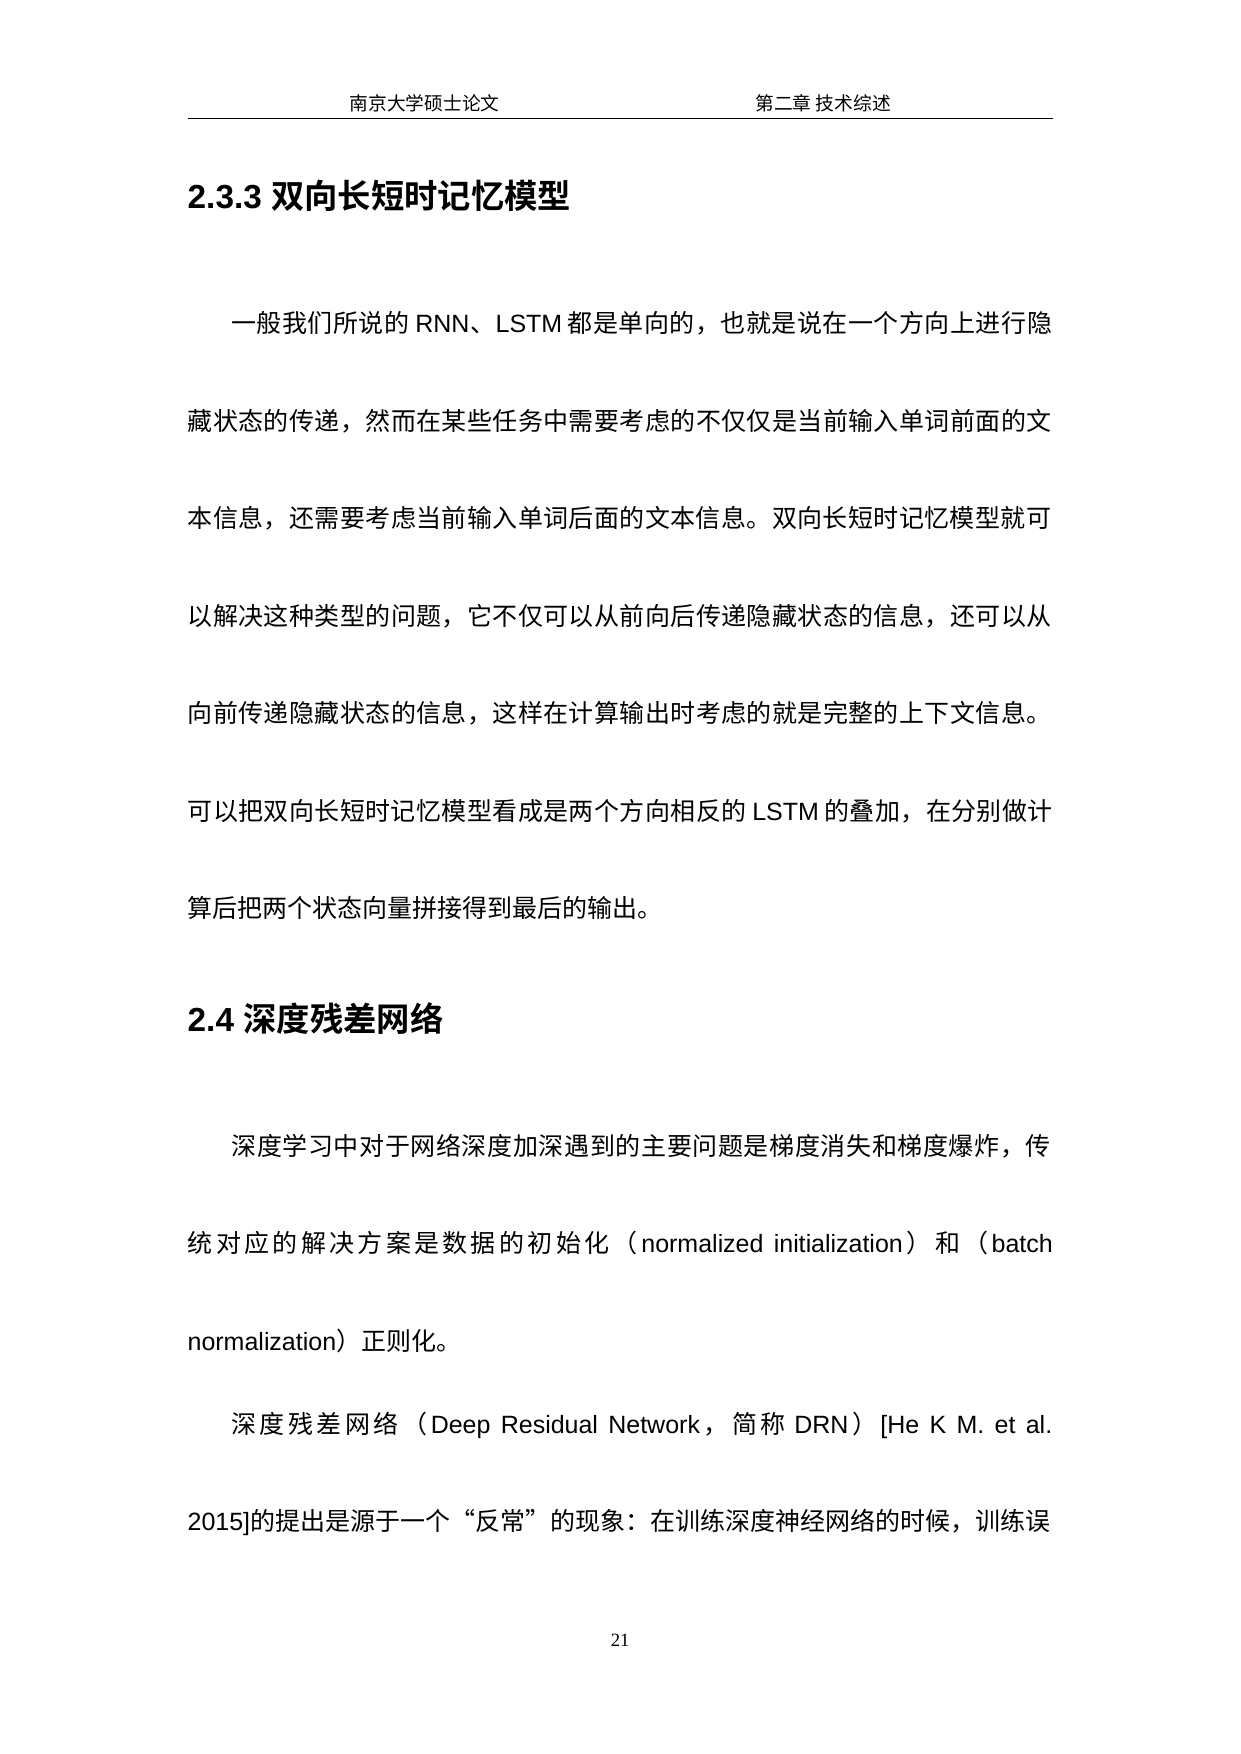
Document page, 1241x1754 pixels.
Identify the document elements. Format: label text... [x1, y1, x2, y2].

subtitle 2.4 深度残差网络 [187, 984, 1053, 1049]
text 深度学习中对于网络深度加深遇到的主要问题是梯度消失和梯度爆炸，传统对应的解决方案是数据的初始化（normalized initialization）和（batch normalization）正则化。 [187, 1112, 1053, 1372]
text 一般我们所说的RNN、LSTM都是单向的，也就是说在一个方向上进行隐藏状态的传递，然而在某些任务中需要考虑的不仅仅是当前输入单词前面的文本信息，还需要考虑当前输入单词后面的文本信息。双向长短时记忆模型就可以解决这种类型的问题，它不仅可以从前向后传递隐藏状态的信息，还可以从向前传递隐藏状态的信息，这样在计算输出时考虑的就是完整的上下文信息。可以把双向长短时记忆模型看成是两个方向相反的LSTM的叠加，在分别做计算后把两个状态向量拼接得到最后的输出。 [187, 289, 1053, 939]
subtitle 2.3.3 双向长短时记忆模型 [187, 162, 1053, 227]
